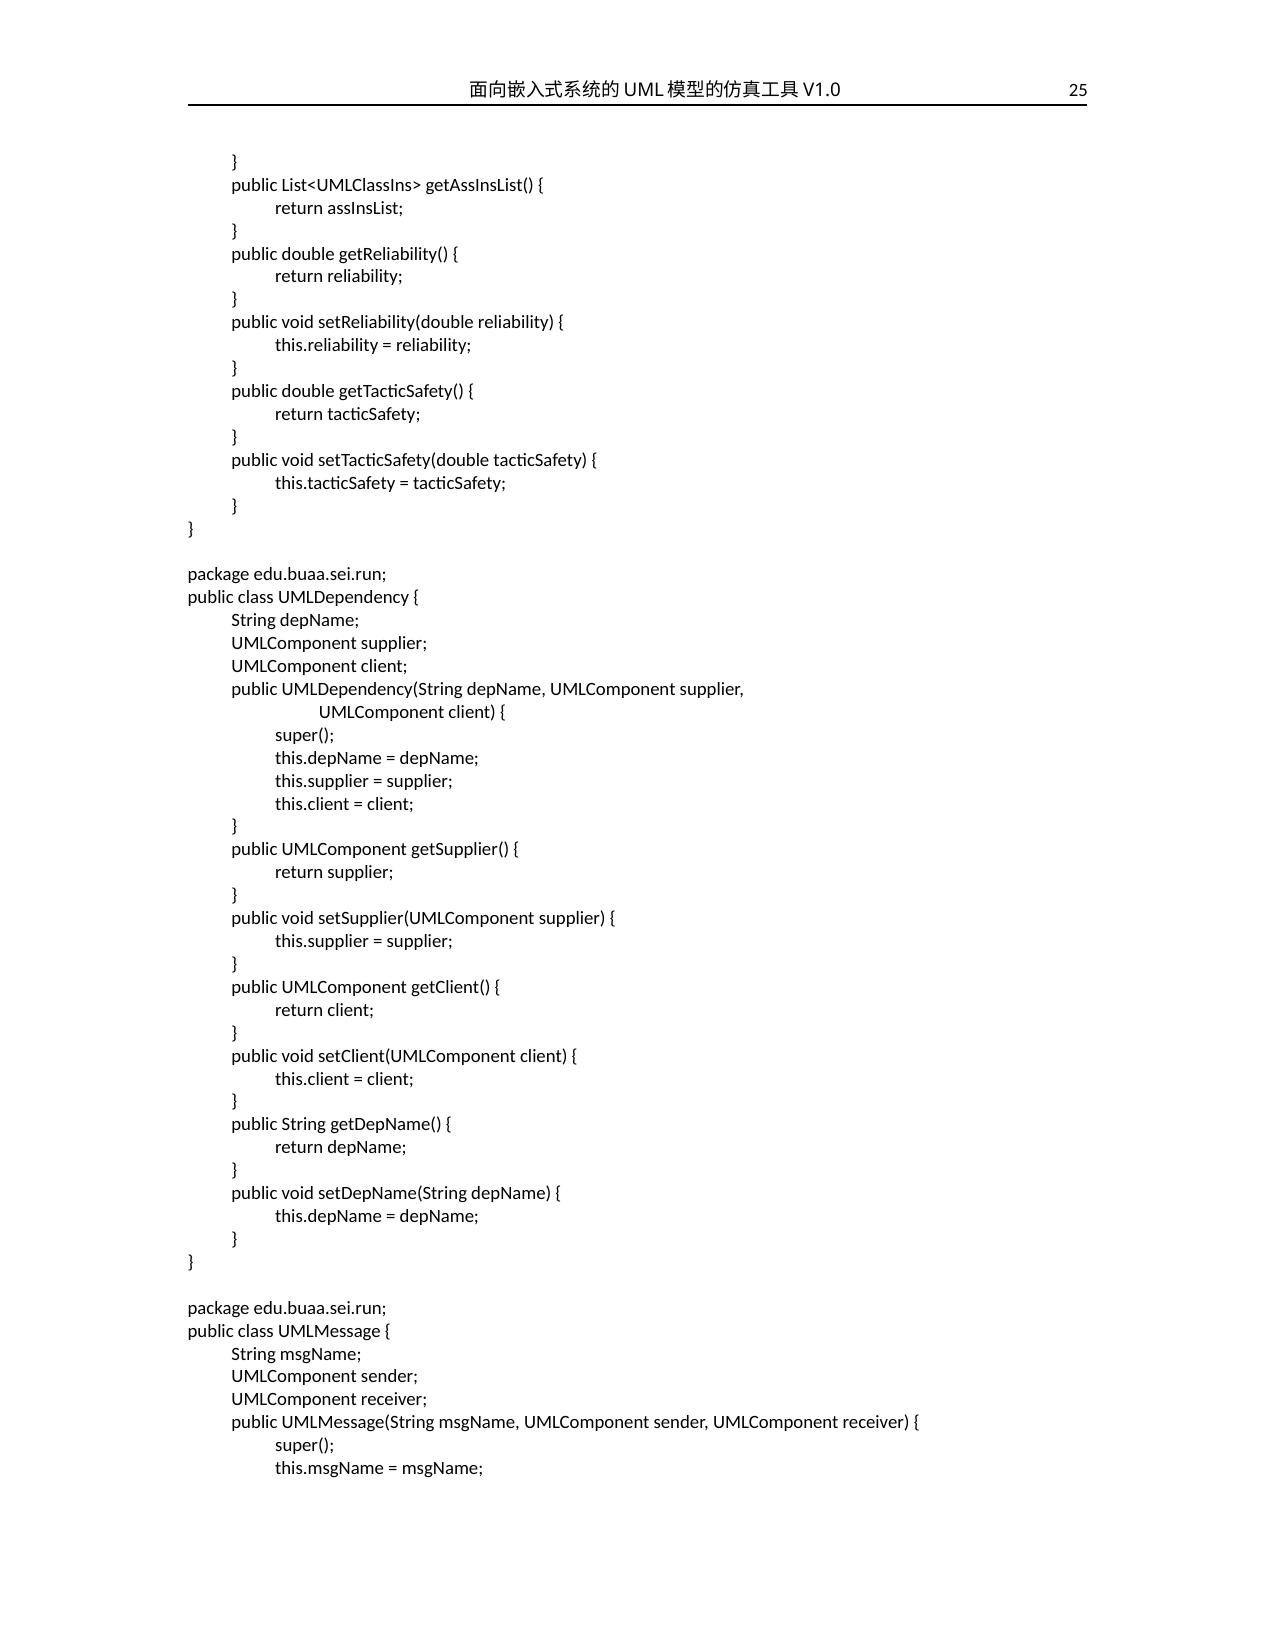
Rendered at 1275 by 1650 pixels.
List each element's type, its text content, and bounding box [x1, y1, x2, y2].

text } [187, 952, 1087, 975]
text } [187, 1250, 1087, 1273]
text this.client = client; [187, 1067, 1087, 1089]
text package edu.buaa.sei.run; [187, 562, 1087, 585]
text public class UMLMessage { [187, 1319, 1087, 1342]
text UMLComponent sender; [187, 1364, 1087, 1387]
text this.supplier = supplier; [187, 929, 1087, 952]
text } [187, 150, 1087, 173]
text return tacticSafety; [187, 402, 1087, 425]
text public void setDepName(String depName) { [187, 1181, 1087, 1204]
text this.reliability = reliability; [187, 333, 1087, 356]
text this.depName = depName; [187, 746, 1087, 769]
text } [187, 1089, 1087, 1112]
text } [187, 883, 1087, 906]
text this.msgName = msgName; [187, 1456, 1087, 1479]
text public double getTacticSafety() { [187, 379, 1087, 402]
text } [187, 1227, 1087, 1250]
text return assInsList; [187, 196, 1087, 219]
text public String getDepName() { [187, 1112, 1087, 1135]
text public UMLDependency(String depName, UMLComponent supplier, [187, 677, 1087, 700]
text UMLComponent receiver; [187, 1387, 1087, 1410]
text public void setSupplier(UMLComponent supplier) { [187, 906, 1087, 929]
text this.tacticSafety = tacticSafety; [187, 471, 1087, 494]
text public List<UMLClassIns> getAssInsList() { [187, 173, 1087, 196]
text } [187, 814, 1087, 837]
text } [187, 356, 1087, 379]
text UMLComponent client; [187, 654, 1087, 677]
text } [187, 425, 1087, 448]
text } [187, 1158, 1087, 1181]
text } [187, 1021, 1087, 1044]
text public void setClient(UMLComponent client) { [187, 1044, 1087, 1067]
text public UMLComponent getClient() { [187, 975, 1087, 998]
text public class UMLDependency { [187, 585, 1087, 608]
text return supplier; [187, 860, 1087, 883]
text public UMLMessage(String msgName, UMLComponent sender, UMLComponent receiver) { [187, 1410, 1087, 1433]
text return client; [187, 998, 1087, 1021]
text public void setTacticSafety(double tacticSafety) { [187, 448, 1087, 471]
text } [187, 219, 1087, 242]
text public void setReliability(double reliability) { [187, 310, 1087, 333]
text super(); [187, 723, 1087, 746]
text UMLComponent supplier; [187, 631, 1087, 654]
text this.client = client; [187, 792, 1087, 814]
text public UMLComponent getSupplier() { [187, 837, 1087, 860]
text UMLComponent client) { [187, 700, 1087, 723]
text package edu.buaa.sei.run; [187, 1296, 1087, 1319]
text String msgName; [187, 1342, 1087, 1364]
text } [187, 494, 1087, 517]
text this.depName = depName; [187, 1204, 1087, 1227]
text String depName; [187, 608, 1087, 631]
text } [187, 517, 1087, 539]
text public double getReliability() { [187, 242, 1087, 264]
text return depName; [187, 1135, 1087, 1158]
text this.supplier = supplier; [187, 769, 1087, 792]
text } [187, 287, 1087, 310]
text return reliability; [187, 264, 1087, 287]
text super(); [187, 1433, 1087, 1456]
